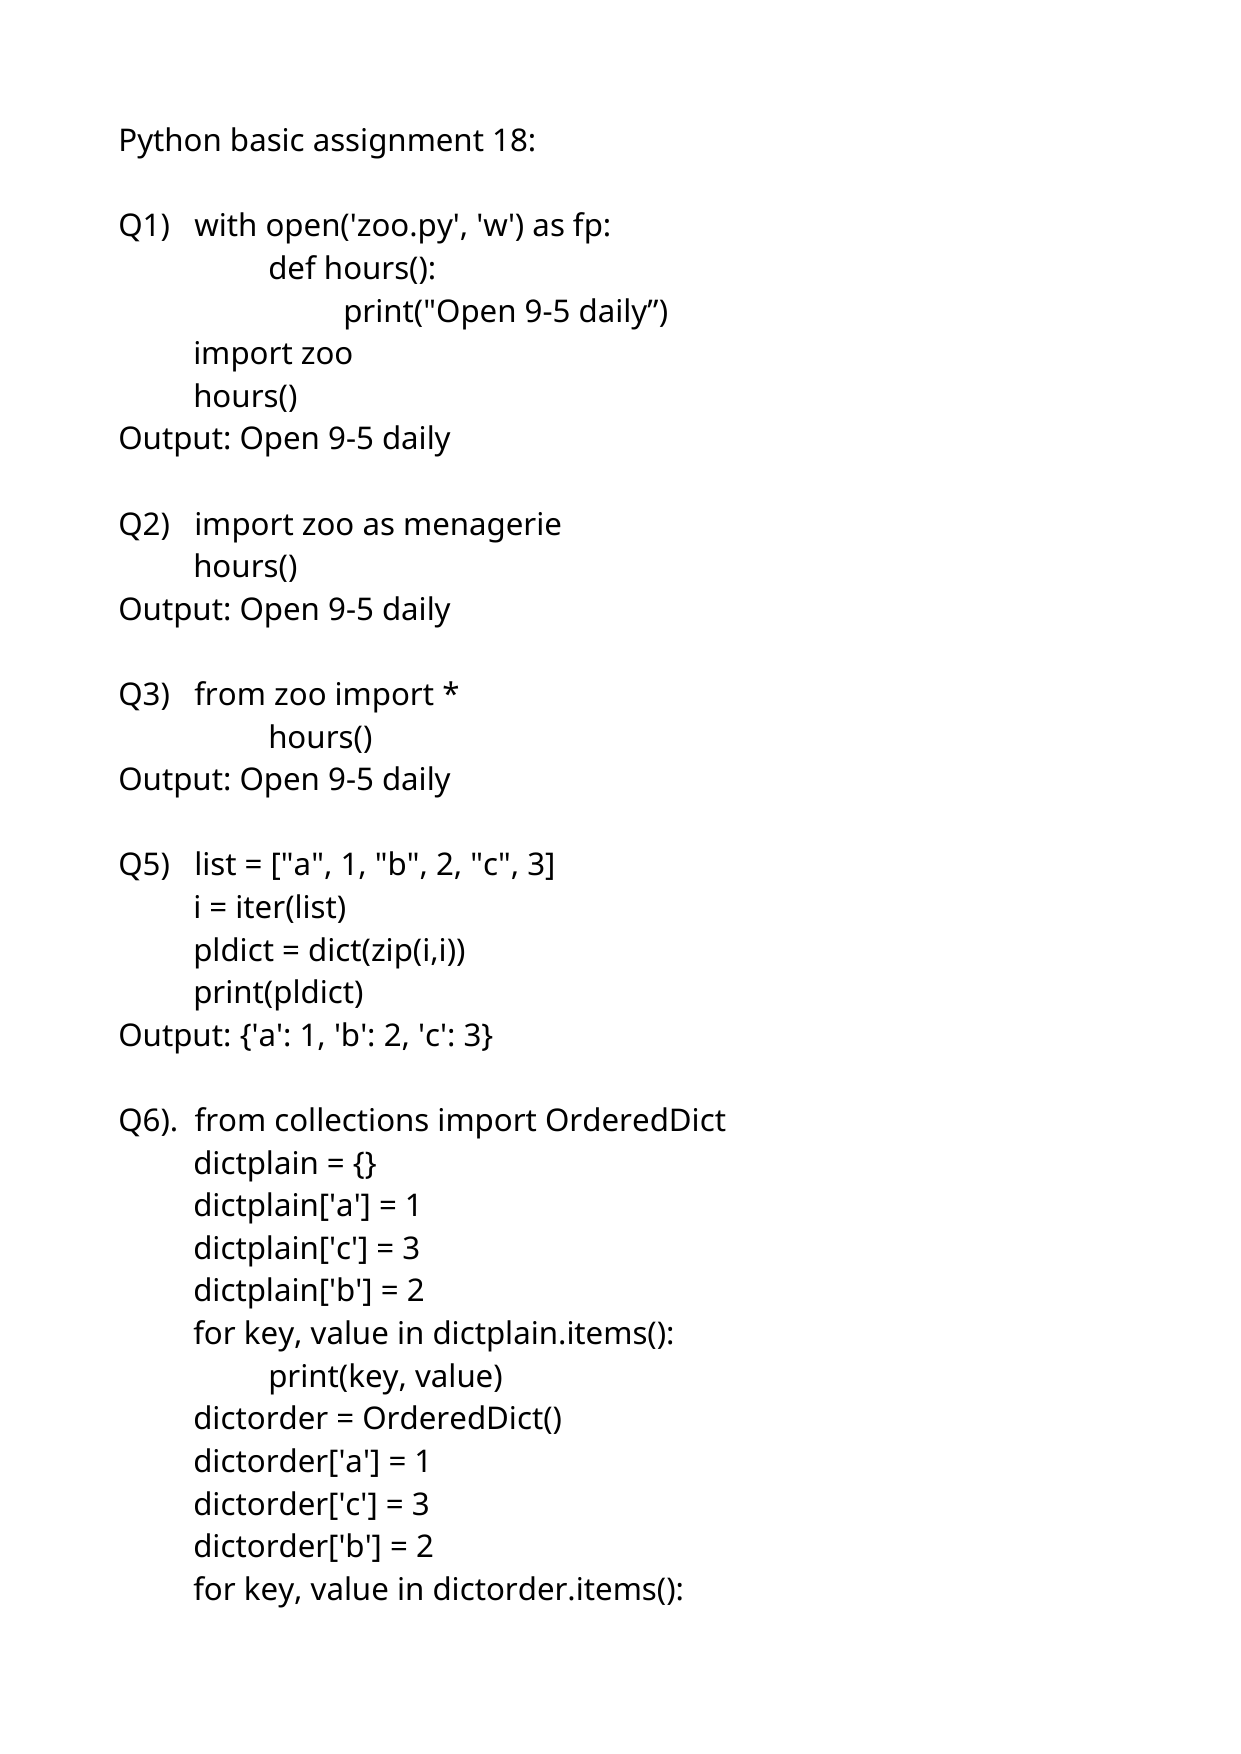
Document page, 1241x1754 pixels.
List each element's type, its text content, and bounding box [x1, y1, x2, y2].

text pldict = dict(zip(i,i)) [118, 928, 1122, 970]
text hours() [118, 374, 1122, 416]
text Q1) with open('zoo.py', 'w') as fp: [118, 203, 1122, 246]
text dictplain['c'] = 3 [118, 1226, 1122, 1268]
text Output: Open 9-5 daily [118, 416, 1122, 459]
text dictorder = OrderedDict() [118, 1396, 1122, 1439]
text hours() [118, 714, 1122, 757]
text i = iter(list) [118, 885, 1122, 928]
text dictorder['b'] = 2 [118, 1524, 1122, 1567]
text dictplain['b'] = 2 [118, 1268, 1122, 1311]
text print("Open 9-5 daily”) [118, 288, 1122, 331]
text Q6). from collections import OrderedDict [118, 1098, 1122, 1141]
text hours() [118, 544, 1122, 587]
text for key, value in dictplain.items(): [118, 1311, 1122, 1354]
text dictorder['a'] = 1 [118, 1439, 1122, 1481]
text Output: {'a': 1, 'b': 2, 'c': 3} [118, 1013, 1122, 1055]
text Python basic assignment 18: [118, 118, 1122, 161]
text import zoo [118, 331, 1122, 374]
text for key, value in dictorder.items(): [118, 1567, 1122, 1609]
text Q5) list = ["a", 1, "b", 2, "c", 3] [118, 842, 1122, 885]
text dictplain['a'] = 1 [118, 1183, 1122, 1226]
text dictplain = {} [118, 1141, 1122, 1183]
text def hours(): [118, 246, 1122, 288]
text Output: Open 9-5 daily [118, 587, 1122, 629]
text Output: Open 9-5 daily [118, 757, 1122, 800]
text Q3) from zoo import * [118, 672, 1122, 714]
text print(pldict) [118, 970, 1122, 1013]
text print(key, value) [118, 1354, 1122, 1396]
text dictorder['c'] = 3 [118, 1481, 1122, 1524]
text Q2) import zoo as menagerie [118, 502, 1122, 544]
